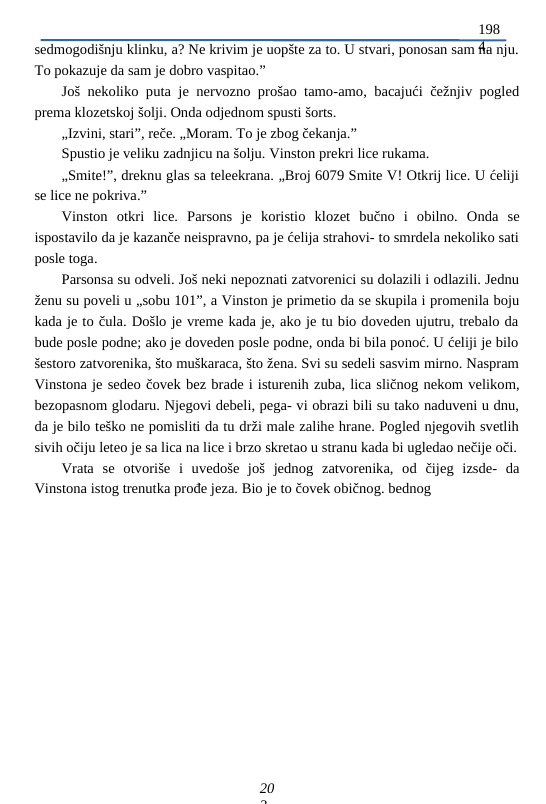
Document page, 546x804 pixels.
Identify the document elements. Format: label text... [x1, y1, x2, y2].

text Vrata se otvoriše i uvedoše još jednog zatvorenika, od čijeg izsde- da Vinstona istog trenutka prođe jeza. Bio je to čovek običnog. bednog [34, 459, 520, 497]
text Još nekoliko puta je nervozno prošao tamo-amo, bacajući čežnjiv pogled prema klozetskoj šolji. Onda odjednom spusti šorts. [34, 82, 520, 120]
text „Smite!”, dreknu glas sa teleekrana. „Broj 6079 Smite V! Otkrij lice. U ćeliji se lice ne pokriva.” [34, 166, 520, 204]
text Spustio je veliku zadnjicu na šolju. Vinston prekri lice rukama. [34, 145, 520, 162]
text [34, 41, 520, 78]
text Vinston otkri lice. Parsons je koristio klozet bučno i obilno. Onda se ispostavilo da je kazanče neispravno, pa je ćelija strahovi- to smrdela nekoliko sati posle toga. [34, 208, 520, 267]
text „Izvini, stari”, reče. „Moram. To je zbog čekanja.” [34, 124, 520, 141]
text Parsonsa su odveli. Još neki nepoznati zatvorenici su dolazili i odlazili. Jednu ženu su poveli u „sobu 101”, a Vinston je primetio da se skupila i promenila boju kada je to čula. Došlo je vreme kada je, ako je tu bio doveden ujutru, trebalo da bude posle podne; ako je doveden posle podne, onda bi bila ponoć. U ćeliji je bilo šestoro zatvorenika, što muškaraca, što žena. Svi su sedeli sasvim mirno. Naspram Vinstona je sedeo čovek bez brade i isturenih zuba, lica sličnog nekom velikom, bezopasnom glodaru. Njegovi debeli, pega- vi obrazi bili su tako naduveni u dnu, da je bilo teško ne pomisliti da tu drži male zalihe hrane. Pogled njegovih svetlih sivih očiju leteo je sa lica na lice i brzo skretao u stranu kada bi ugledao nečije oči. [34, 271, 520, 455]
